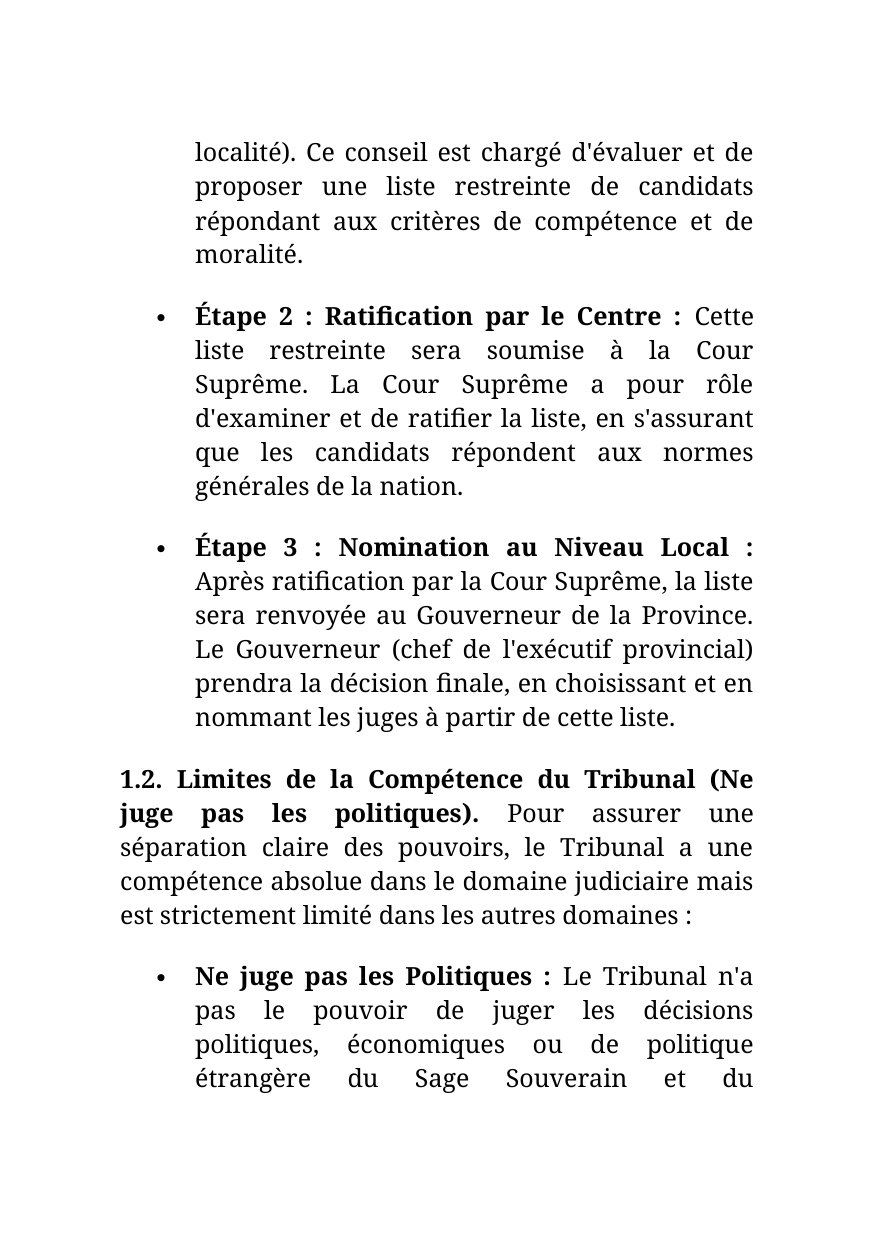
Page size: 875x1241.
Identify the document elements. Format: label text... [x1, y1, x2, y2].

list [157, 135, 754, 271]
list Étape 3 : Nomination au Niveau Local : Après ratification par la Cour Suprême, la liste sera renvoyée au Gouverneur de la Province. Le Gouverneur (chef de l'exécutif provincial) prendra la décision finale, en choisissant et en nommant les juges à partir de cette liste. [157, 530, 754, 734]
text 1.2. Limites de la Compétence du Tribunal (Ne juge pas les politiques). Pour assurer une séparation claire des pouvoirs, le Tribunal a une compétence absolue dans le domaine judiciaire mais est strictement limité dans les autres domaines : [120, 761, 754, 932]
list Étape 2 : Ratification par le Centre : Cette liste restreinte sera soumise à la Cour Suprême. La Cour Suprême a pour rôle d'examiner et de ratifier la liste, en s'assurant que les candidats répondent aux normes générales de la nation. [157, 298, 754, 503]
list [157, 959, 754, 1095]
